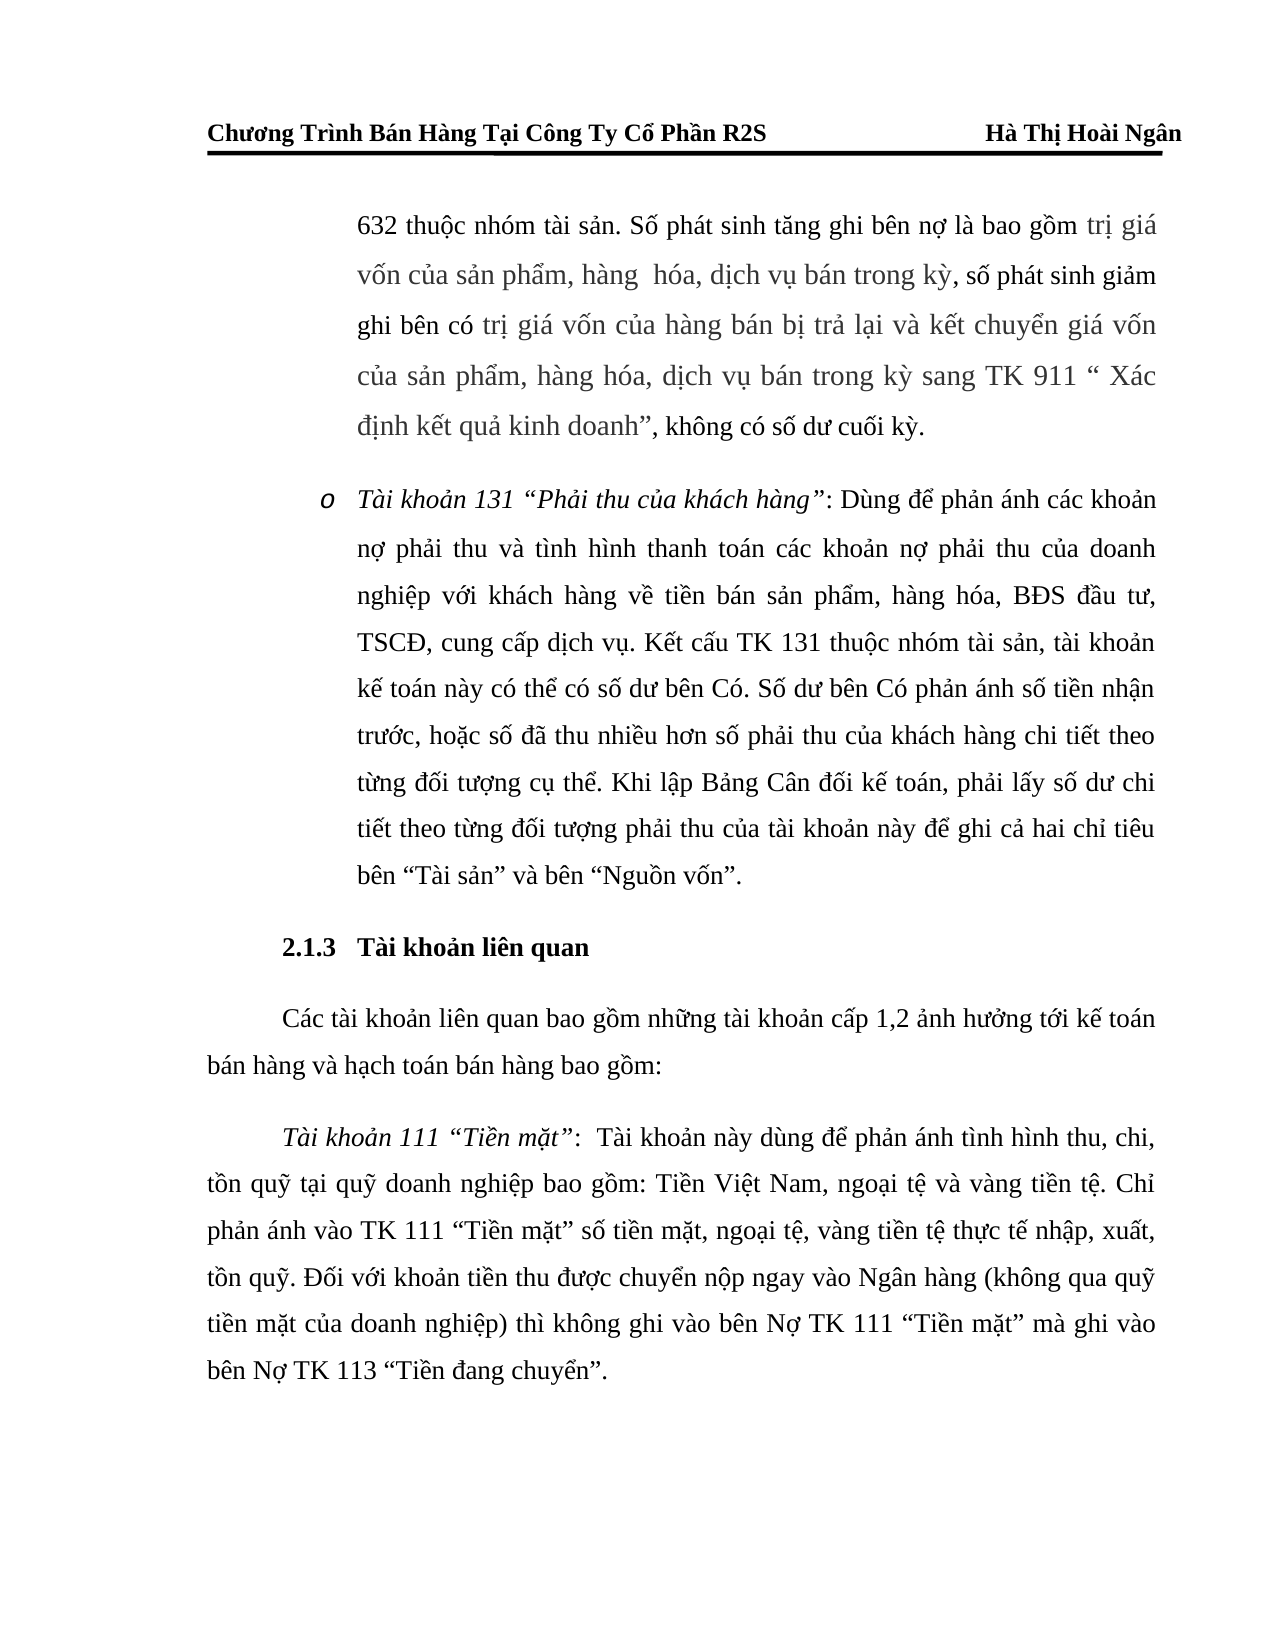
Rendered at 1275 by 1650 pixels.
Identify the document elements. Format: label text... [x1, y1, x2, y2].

list Tài khoản 131 “Phải thu của khách hàng”: Dùng để phản ánh các khoản nợ phải thu và tình hình thanh toán các khoản nợ phải thu của doanh nghiệp với khách hàng về tiền bán sản phẩm, hàng hóa, BĐS đầu tư, TSCĐ, cung cấp dịch vụ. Kết cấu TK 131 thuộc nhóm tài sản, tài khoản kế toán này có thể có số dư bên Có. Số dư bên Có phản ánh số tiền nhận trước, hoặc số đã thu nhiều hơn số phải thu của khách hàng chi tiết theo từng đối tượng cụ thể. Khi lập Bảng Cân đối kế toán, phải lấy số dư chi tiết theo từng đối tượng phải thu của tài khoản này để ghi cả hai chỉ tiêu bên “Tài sản” và bên “Nguồn vốn”. [319, 483, 1157, 890]
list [319, 207, 1157, 442]
text Tài khoản liên quan [282, 931, 1157, 962]
text Các tài khoản liên quan bao gồm những tài khoản cấp 1,2 ảnh hưởng tới kế toán bán hàng và hạch toán bán hàng bao gồm: [207, 1002, 1157, 1080]
text Tài khoản 111 “Tiền mặt”: Tài khoản này dùng để phản ánh tình hình thu, chi, tồn quỹ tại quỹ doanh nghiệp bao gồm: Tiền Việt Nam, ngoại tệ và vàng tiền tệ. Chỉ phản ánh vào TK 111 “Tiền mặt” số tiền mặt, ngoại tệ, vàng tiền tệ thực tế nhập, xuất, tồn quỹ. Đối với khoản tiền thu được chuyển nộp ngay vào Ngân hàng (không qua quỹ tiền mặt của doanh nghiệp) thì không ghi vào bên Nợ TK 111 “Tiền mặt” mà ghi vào bên Nợ TK 113 “Tiền đang chuyển”. [207, 1121, 1157, 1385]
